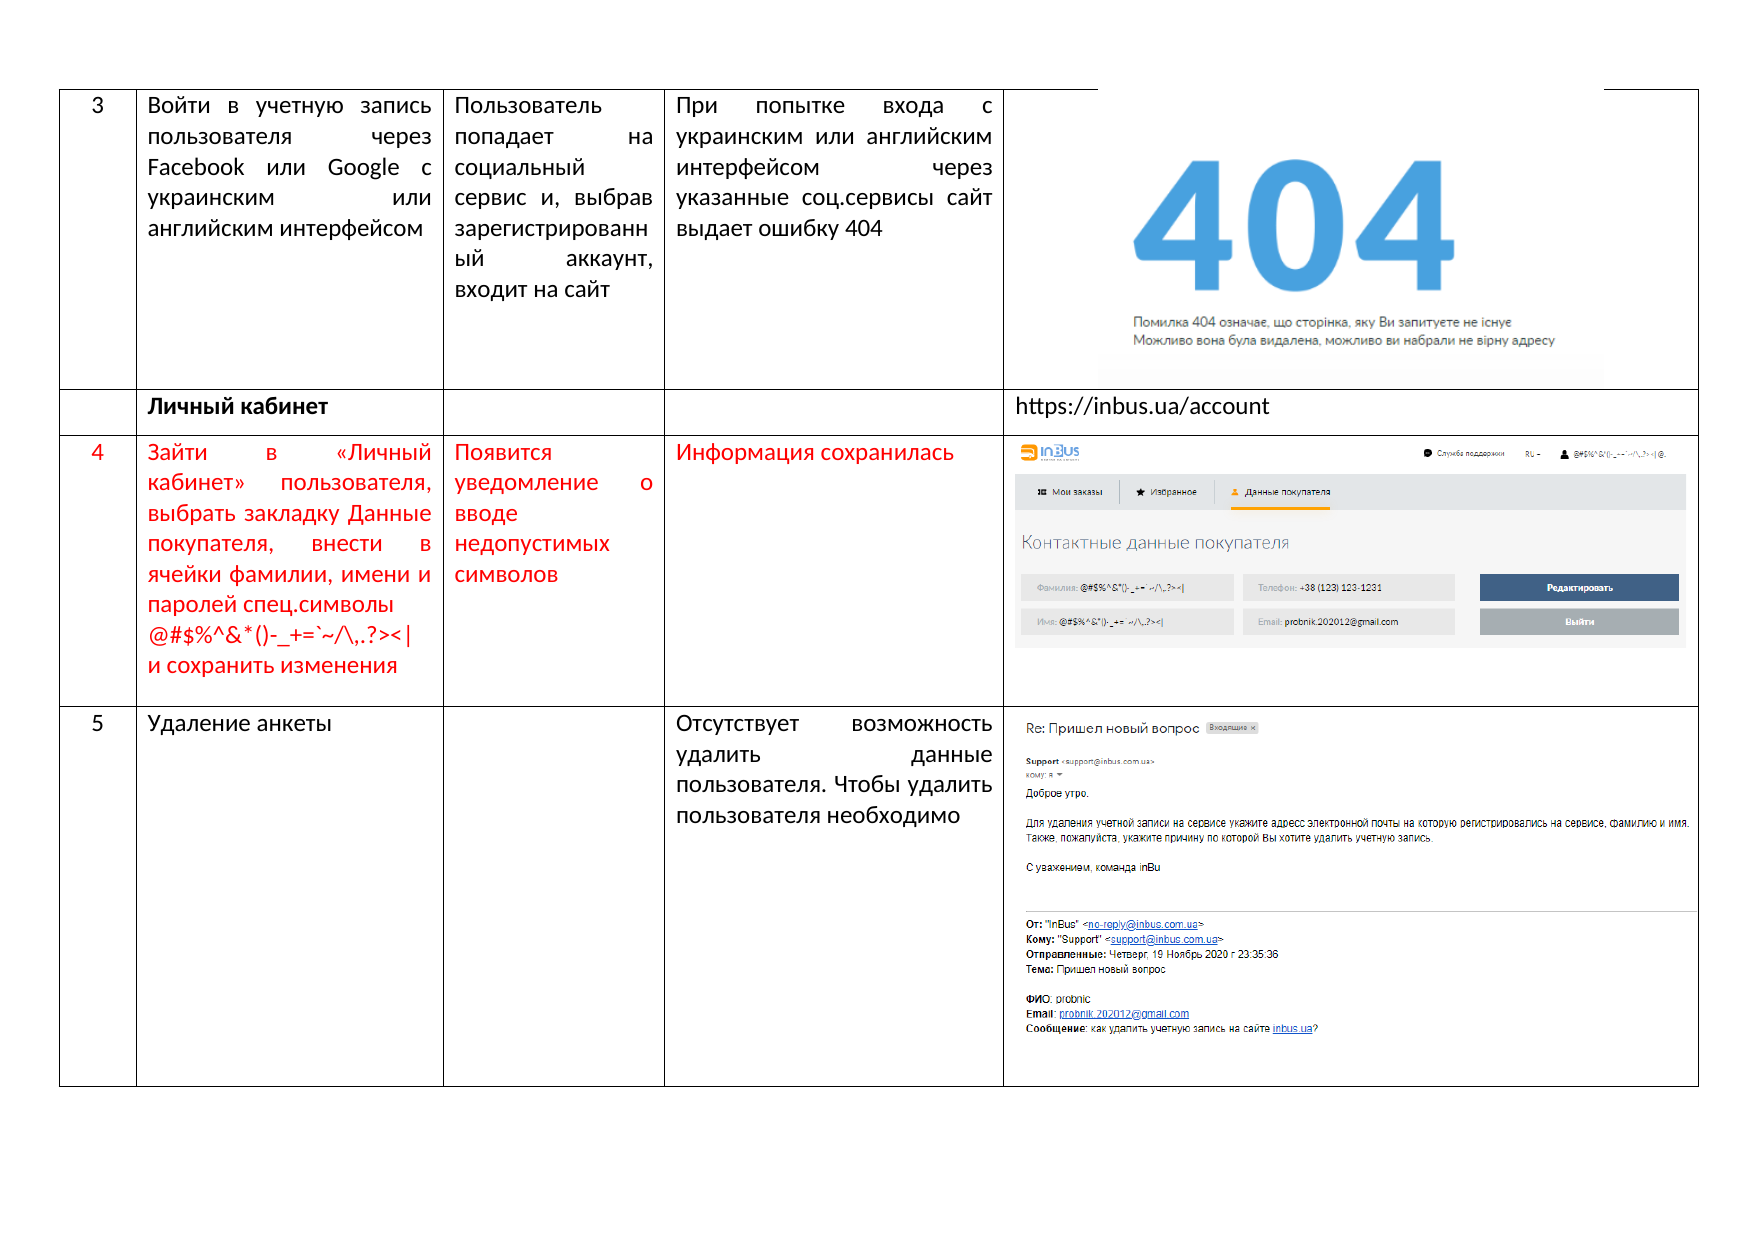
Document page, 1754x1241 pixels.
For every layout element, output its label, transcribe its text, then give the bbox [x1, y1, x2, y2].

table_cell При попытке входа с украинским или английским интерфейсом через указанные соц.сервисы сайт выдает ошибку 404 [665, 90, 1003, 389]
table_cell [1004, 436, 1698, 706]
table_cell Личный кабинет [137, 390, 443, 435]
table_cell [1004, 90, 1098, 389]
table_cell [60, 390, 136, 435]
table_cell [444, 390, 664, 435]
table_cell 3 [60, 90, 136, 389]
table_cell 5 [60, 707, 136, 1086]
picture [1098, 89, 1604, 389]
table_cell Зайти в «Личный кабинет» пользователя, выбрать закладку Данные покупателя, внести в ячейки фамилии, имени и паролей спец.символы @#$%^&*()-_+=`~/\,.?><| и сохранить изменения [137, 436, 443, 706]
picture [1015, 436, 1687, 648]
picture [1015, 707, 1698, 1053]
table_cell 4 [60, 436, 136, 706]
table_cell [444, 707, 664, 1086]
table_cell [1604, 90, 1698, 389]
table_cell Пользователь попадает на социальный сервис и, выбрав зарегистрированный аккаунт, входит на сайт [444, 90, 664, 389]
table_cell Появится уведомление о вводе недопустимых символов [444, 436, 664, 706]
table_cell Информация сохранилась [665, 436, 1003, 706]
table_cell Войти в учетную запись пользователя через Facebook или Google с украинским или английским интерфейсом [137, 90, 443, 389]
table_cell Отсутствует возможность удалить данные пользователя. Чтобы удалить пользователя необходимо [665, 707, 1003, 1086]
table_cell Удаление анкеты [137, 707, 443, 1086]
table_cell [665, 390, 1003, 435]
table_cell https://inbus.ua/account [1004, 390, 1698, 435]
table_cell [1004, 707, 1698, 1086]
